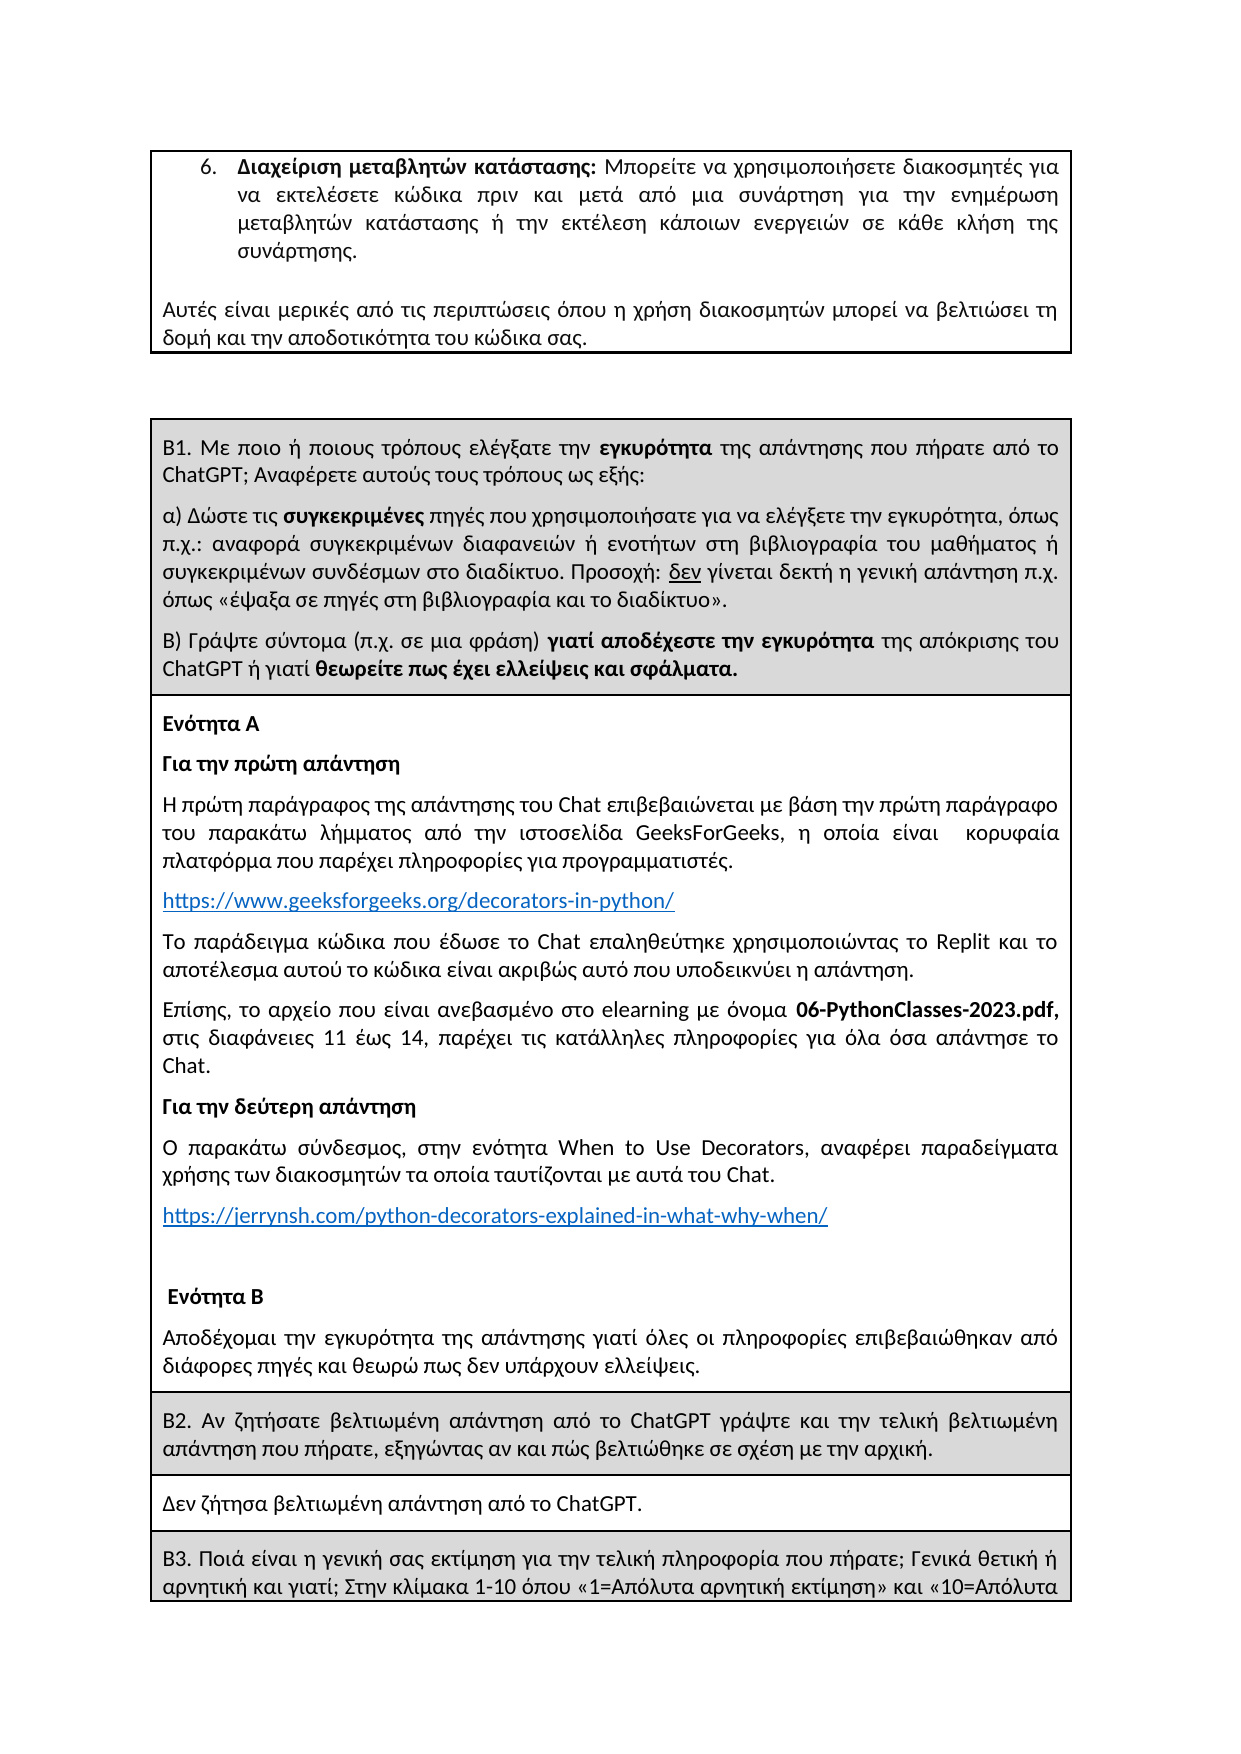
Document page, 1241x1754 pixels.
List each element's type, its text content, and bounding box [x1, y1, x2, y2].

table_header Β1. Με ποιο ή ποιους τρόπους ελέγξατε την εγκυρότητα της απάντησης που πήρατε από το ChatGPT; Αναφέρετε αυτούς τους τρόπους ως εξής: α) Δώστε τις συγκεκριμένες πηγές που χρησιμοποιήσατε για να ελέγξετε την εγκυρότητα, όπως π.χ.: αναφορά συγκεκριμένων διαφανειών ή ενοτήτων στη βιβλιογραφία του μαθήματος ή συγκεκριμένων συνδέσμων στο διαδίκτυο. Προσοχή: δεν γίνεται δεκτή η γενική απάντηση π.χ. όπως «έψαξα σε πηγές στη βιβλιογραφία και το διαδίκτυο». Β) Γράψτε σύντομα (π.χ. σε μια φράση) γιατί αποδέχεστε την εγκυρότητα της απόκρισης του ChatGPT ή γιατί θεωρείτε πως έχει ελλείψεις και σφάλματα. [152, 420, 1070, 694]
table_cell Δεν ζήτησα βελτιωμένη απάντηση από το ChatGPT. [152, 1476, 1070, 1529]
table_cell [152, 1532, 1070, 1600]
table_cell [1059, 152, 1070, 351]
table_cell Ενότητα Α Για την πρώτη απάντηση Η πρώτη παράγραφος της απάντησης του Chat επιβεβαιώνεται με βάση την πρώτη παράγραφο του παρακάτω λήμματος από την ιστοσελίδα GeeksForGeeks, η οποία είναι κορυφαία πλατφόρμα που παρέχει πληροφορίες για προγραμματιστές. https://www.geeksforgeeks.org/decorators-in-python/ Το παράδειγμα κώδικα που έδωσε το Chat επαληθεύτηκε χρησιμοποιώντας το Replit και το αποτέλεσμα αυτού το κώδικα είναι ακριβώς αυτό που υποδεικνύει η απάντηση. Επίσης, το αρχείο που είναι ανεβασμένο στο elearning με όνομα 06-PythonClasses-2023.pdf, στις διαφάνειες 11 έως 14, παρέχει τις κατάλληλες πληροφορίες για όλα όσα απάντησε το Chat. Για την δεύτερη απάντηση Ο παρακάτω σύνδεσμος, στην ενότητα When to Use Decorators, αναφέρει παραδείγματα χρήσης των διακοσμητών τα οποία ταυτίζονται με αυτά του Chat. https://jerrynsh.com/python-decorators-explained-in-what-why-when/ Ενότητα Β Αποδέχομαι την εγκυρότητα της απάντησης γιατί όλες οι πληροφορίες επιβεβαιώθηκαν από διάφορες πηγές και θεωρώ πως δεν υπάρχουν ελλείψεις. [152, 696, 1070, 1391]
table_cell Β2. Αν ζητήσατε βελτιωμένη απάντηση από το ChatGPT γράψτε και την τελική βελτιωμένη απάντηση που πήρατε, εξηγώντας αν και πώς βελτιώθηκε σε σχέση με την αρχική. [152, 1393, 1070, 1474]
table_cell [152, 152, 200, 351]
